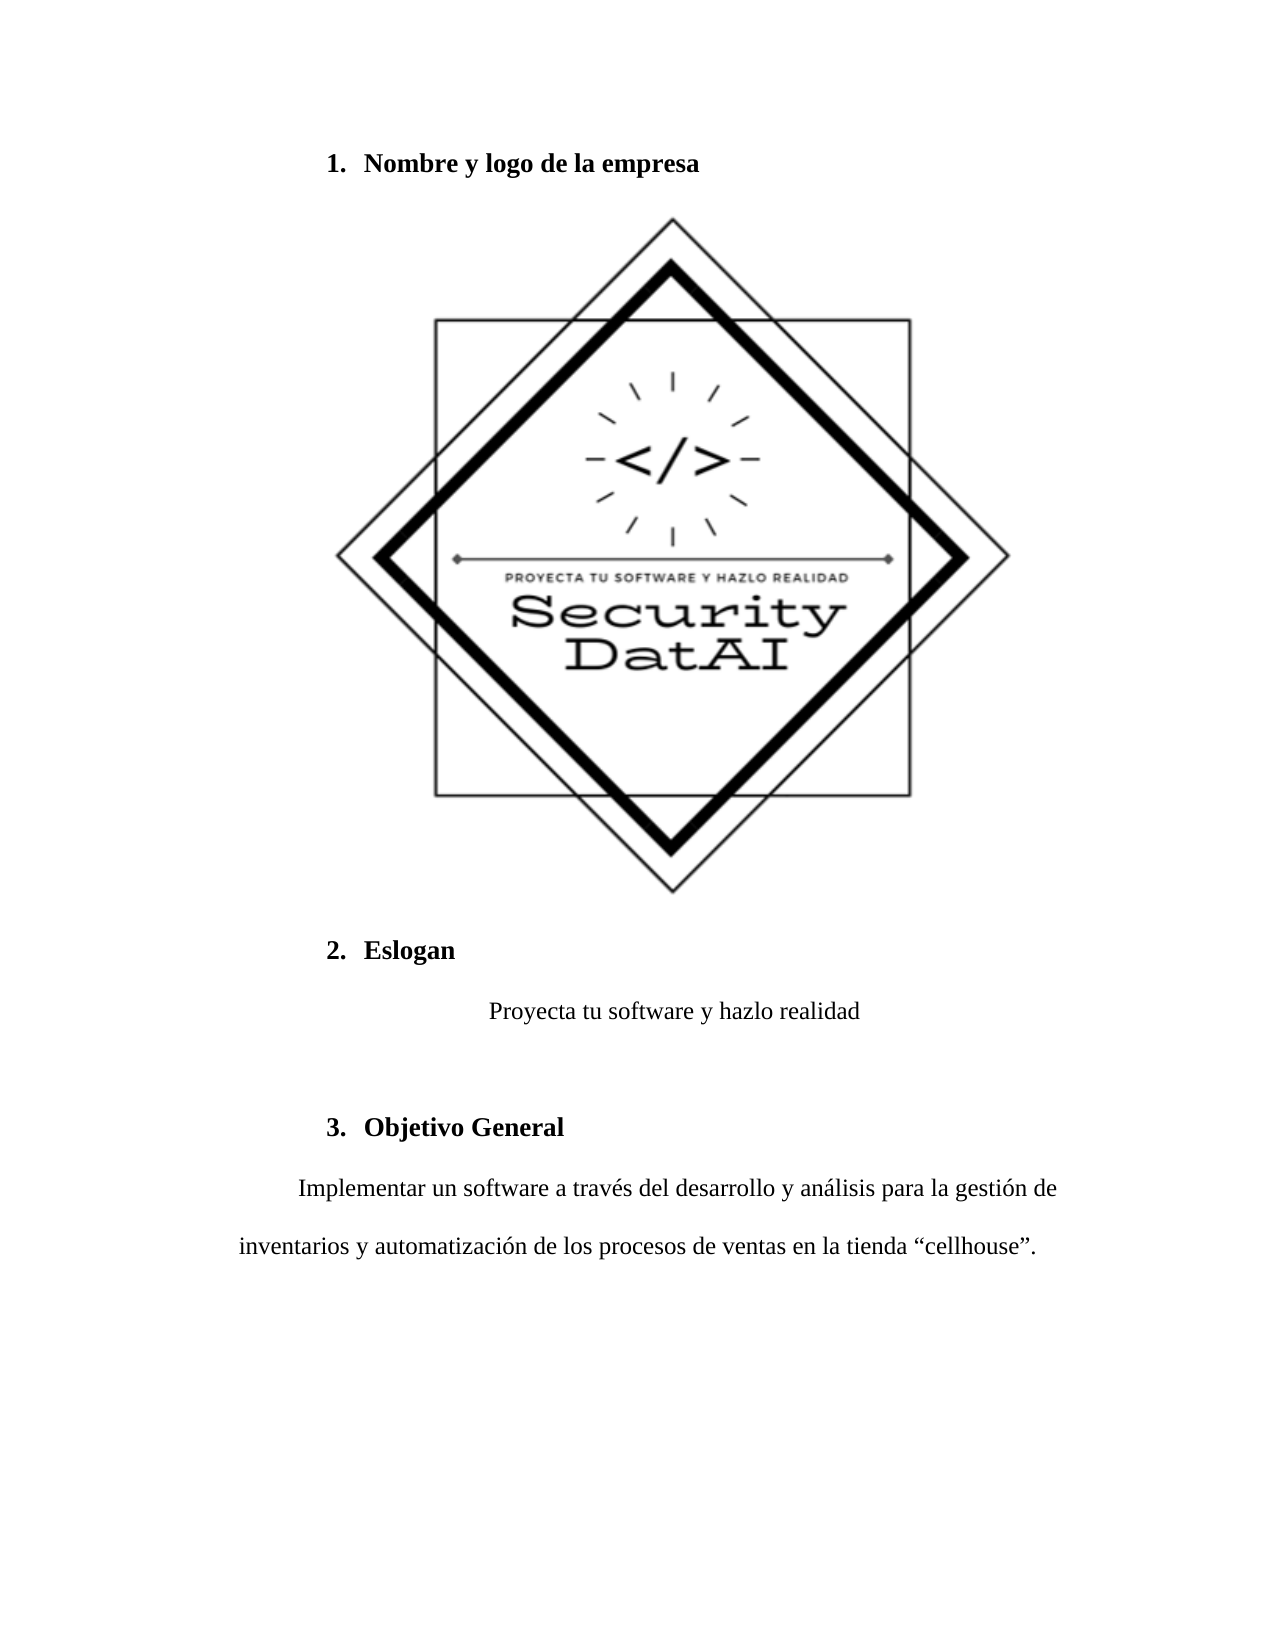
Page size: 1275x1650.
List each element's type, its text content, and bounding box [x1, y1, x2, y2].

text Proyecta tu software y hazlo realidad [177, 996, 1098, 1025]
text Nombre y logo de la empresa [326, 148, 1098, 179]
text Eslogan [326, 934, 1098, 965]
text Implementar un software a través del desarrollo y análisis para la gestión de inventarios y automatización de los procesos de ventas en la tienda “cellhouse”. [177, 1173, 1098, 1260]
text Objetivo General [326, 1111, 1098, 1142]
picture [332, 210, 1017, 906]
